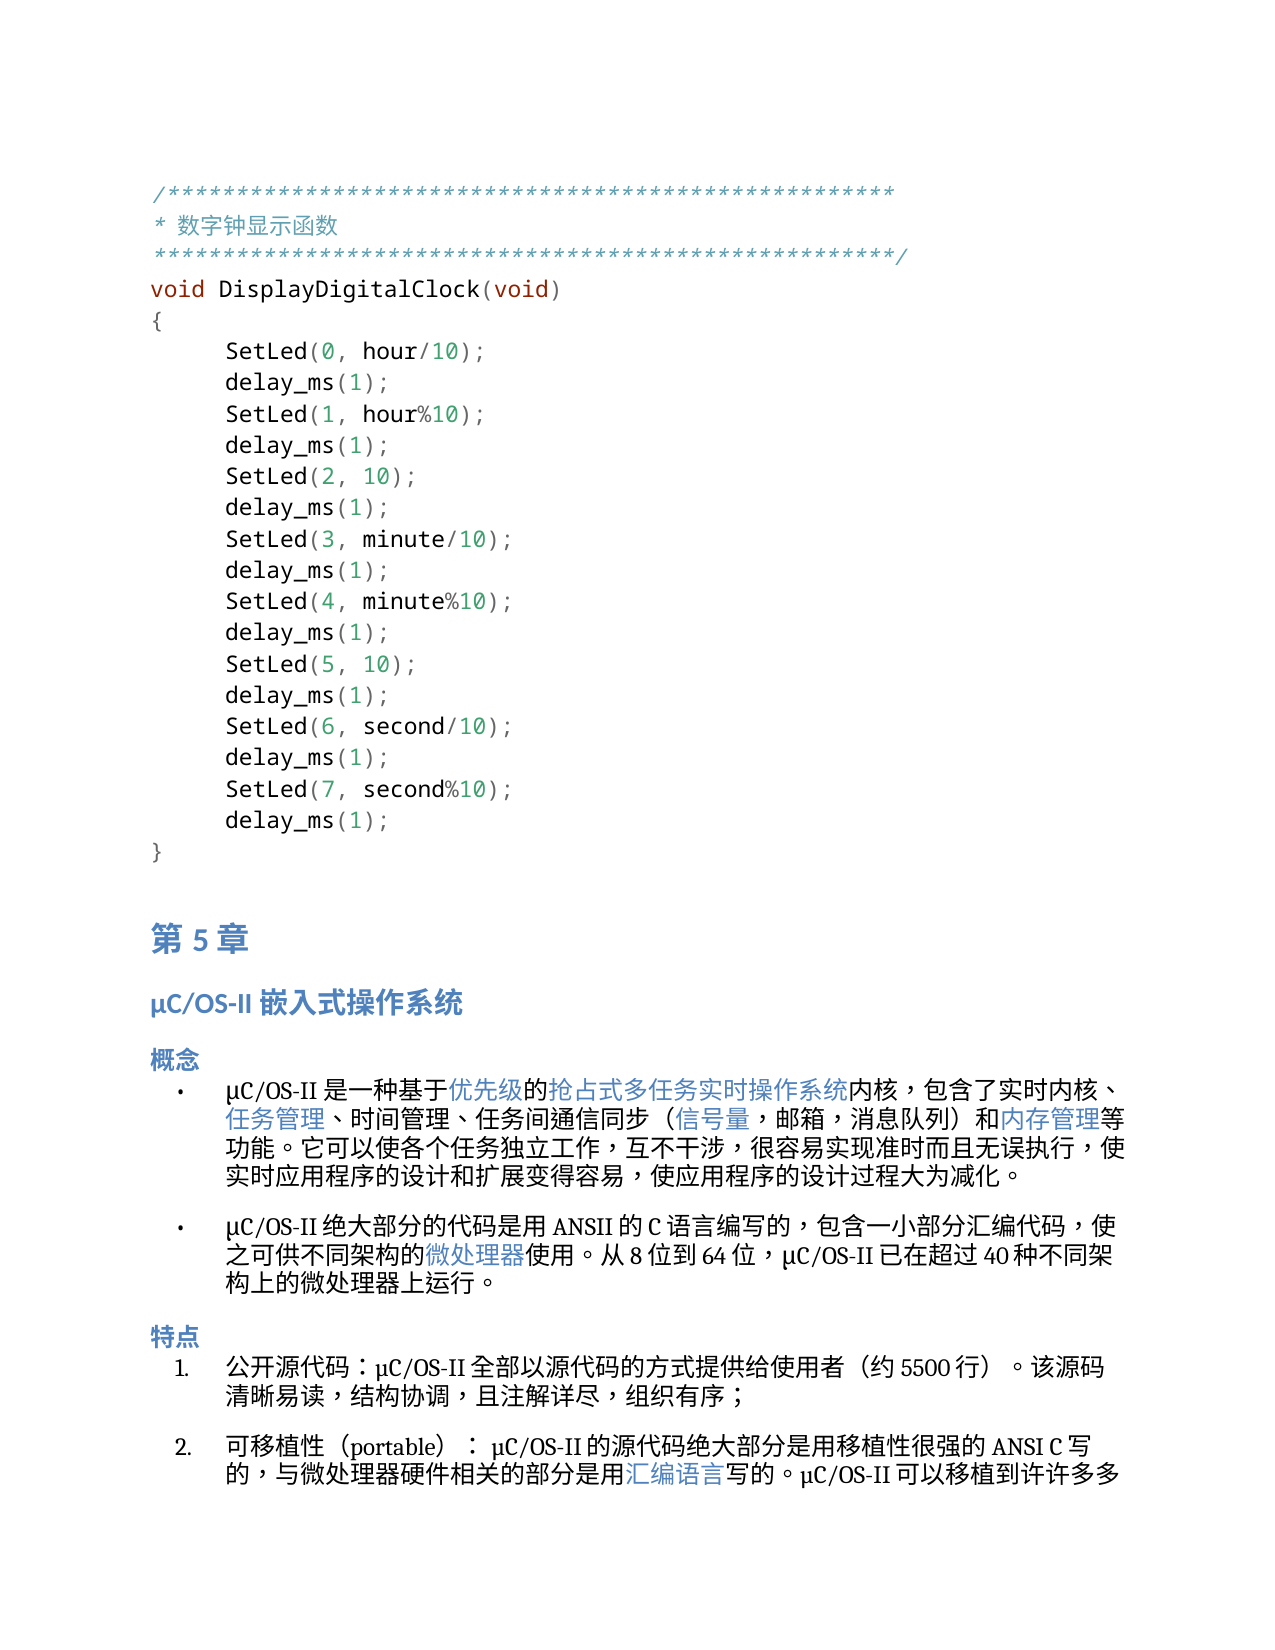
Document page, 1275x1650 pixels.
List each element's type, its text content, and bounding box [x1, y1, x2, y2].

subtitle 概念 [150, 1043, 1125, 1077]
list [175, 1432, 1125, 1490]
subtitle μC/OS-II 嵌入式操作系统 [150, 982, 1125, 1022]
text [150, 150, 1125, 866]
subtitle 特点 [150, 1320, 1125, 1354]
list μC/OS-II绝大部分的代码是用ANSII的C语言编写的，包含一小部分汇编代码，使之可供不同架构的微处理器使用。从8位到64位，μC/OS-II已在超过40种不同架构上的微处理器上运行。 [175, 1213, 1125, 1299]
list μC/OS-II 是一种基于优先级的抢占式多任务实时操作系统内核，包含了实时内核、任务管理、时间管理、任务间通信同步（信号量，邮箱，消息队列）和内存管理等功能。它可以使各个任务独立工作，互不干涉，很容易实现准时而且无误执行，使实时应用程序的设计和扩展变得容易，使应用程序的设计过程大为减化。 [175, 1077, 1125, 1192]
list 公开源代码：µC/OS-II全部以源代码的方式提供给使用者（约5500行）。该源码清晰易读，结构协调，且注解详尽，组织有序； [175, 1354, 1125, 1412]
subtitle 第 5 章 [150, 916, 1125, 962]
